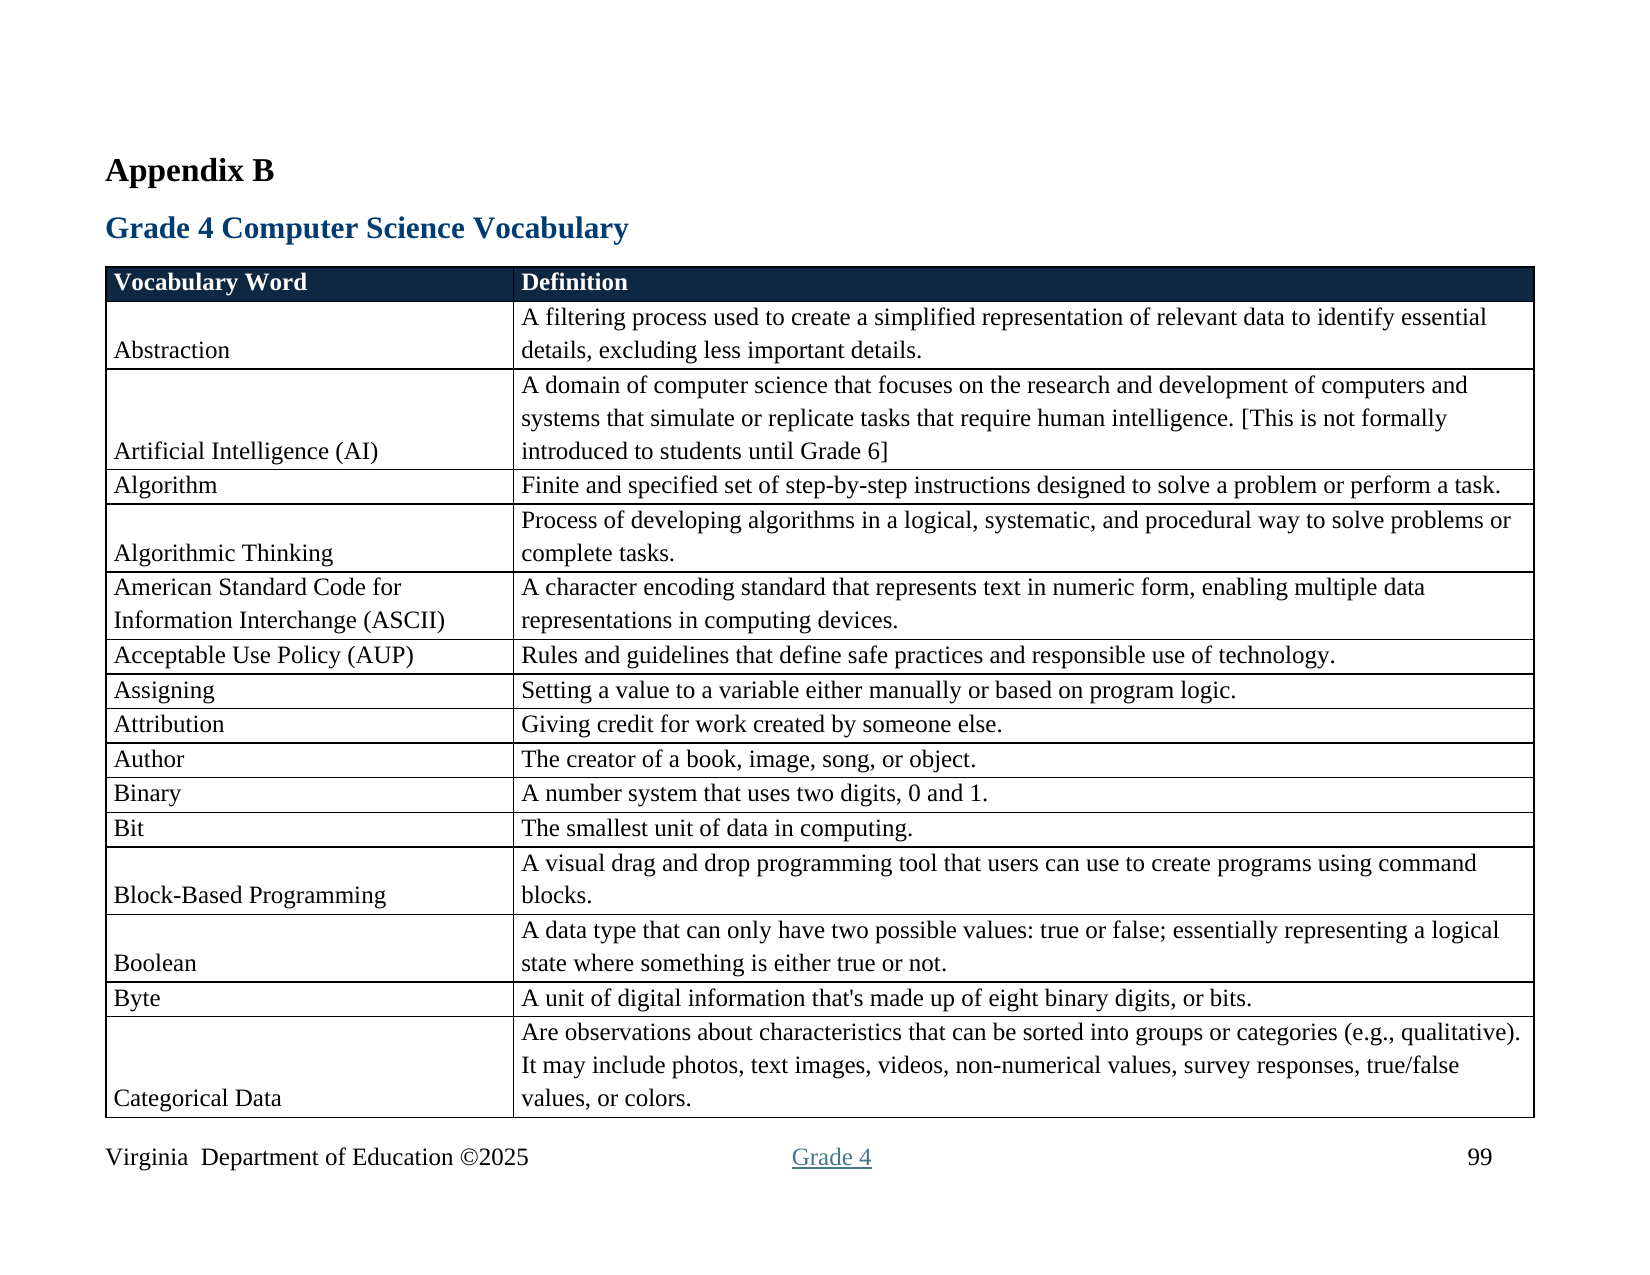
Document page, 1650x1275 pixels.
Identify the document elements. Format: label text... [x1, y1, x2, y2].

table_header Vocabulary Word [107, 268, 513, 301]
table_cell American Standard Code for Information Interchange (ASCII) [107, 573, 513, 638]
table_cell A data type that can only have two possible values: true or false; essentially representing a logical state where something is either true or not. [514, 915, 1533, 981]
table_cell Bit [107, 813, 513, 846]
table_cell Binary [107, 778, 513, 811]
table_cell A filtering process used to create a simplified representation of relevant data to identify essential details, excluding less important details. [514, 302, 1533, 368]
table_cell Are observations about characteristics that can be sorted into groups or categories (e.g., qualitative). It may include photos, text images, videos, non-numerical values, survey responses, true/false values, or colors. [514, 1017, 1533, 1116]
table_cell Author [107, 744, 513, 777]
table_cell Process of developing algorithms in a logical, systematic, and procedural way to solve problems or complete tasks. [514, 505, 1533, 571]
table_cell Block-Based Programming [107, 848, 513, 914]
table_cell A character encoding standard that represents text in numeric form, enabling multiple data representations in computing devices. [514, 573, 1533, 638]
table_cell Giving credit for work created by someone else. [514, 709, 1533, 742]
table_cell Artificial Intelligence (AI) [107, 370, 513, 469]
subtitle Appendix B [105, 150, 1545, 188]
table_cell Setting a value to a variable either manually or based on program logic. [514, 675, 1533, 708]
table_cell Abstraction [107, 302, 513, 368]
table_cell Attribution [107, 709, 513, 742]
table_cell Algorithm [107, 470, 513, 503]
table_cell Assigning [107, 675, 513, 708]
table_cell A number system that uses two digits, 0 and 1. [514, 778, 1533, 811]
table_header Definition [514, 268, 1533, 301]
table_cell Boolean [107, 915, 513, 981]
table_cell A visual drag and drop programming tool that users can use to create programs using command blocks. [514, 848, 1533, 914]
table_cell Algorithmic Thinking [107, 505, 513, 571]
table_cell A unit of digital information that's made up of eight binary digits, or bits. [514, 983, 1533, 1016]
table_cell A domain of computer science that focuses on the research and development of computers and systems that simulate or replicate tasks that require human intelligence. [This is not formally introduced to students until Grade 6] [514, 370, 1533, 469]
table_cell Rules and guidelines that define safe practices and responsible use of technology. [514, 640, 1533, 673]
table_cell Byte [107, 983, 513, 1016]
table_cell The smallest unit of data in computing. [514, 813, 1533, 846]
table_cell The creator of a book, image, song, or object. [514, 744, 1533, 777]
table_cell Acceptable Use Policy (AUP) [107, 640, 513, 673]
subtitle Grade 4 Computer Science Vocabulary [105, 209, 1545, 245]
table_cell Categorical Data [107, 1017, 513, 1116]
table_cell Finite and specified set of step-by-step instructions designed to solve a problem or perform a task. [514, 470, 1533, 503]
